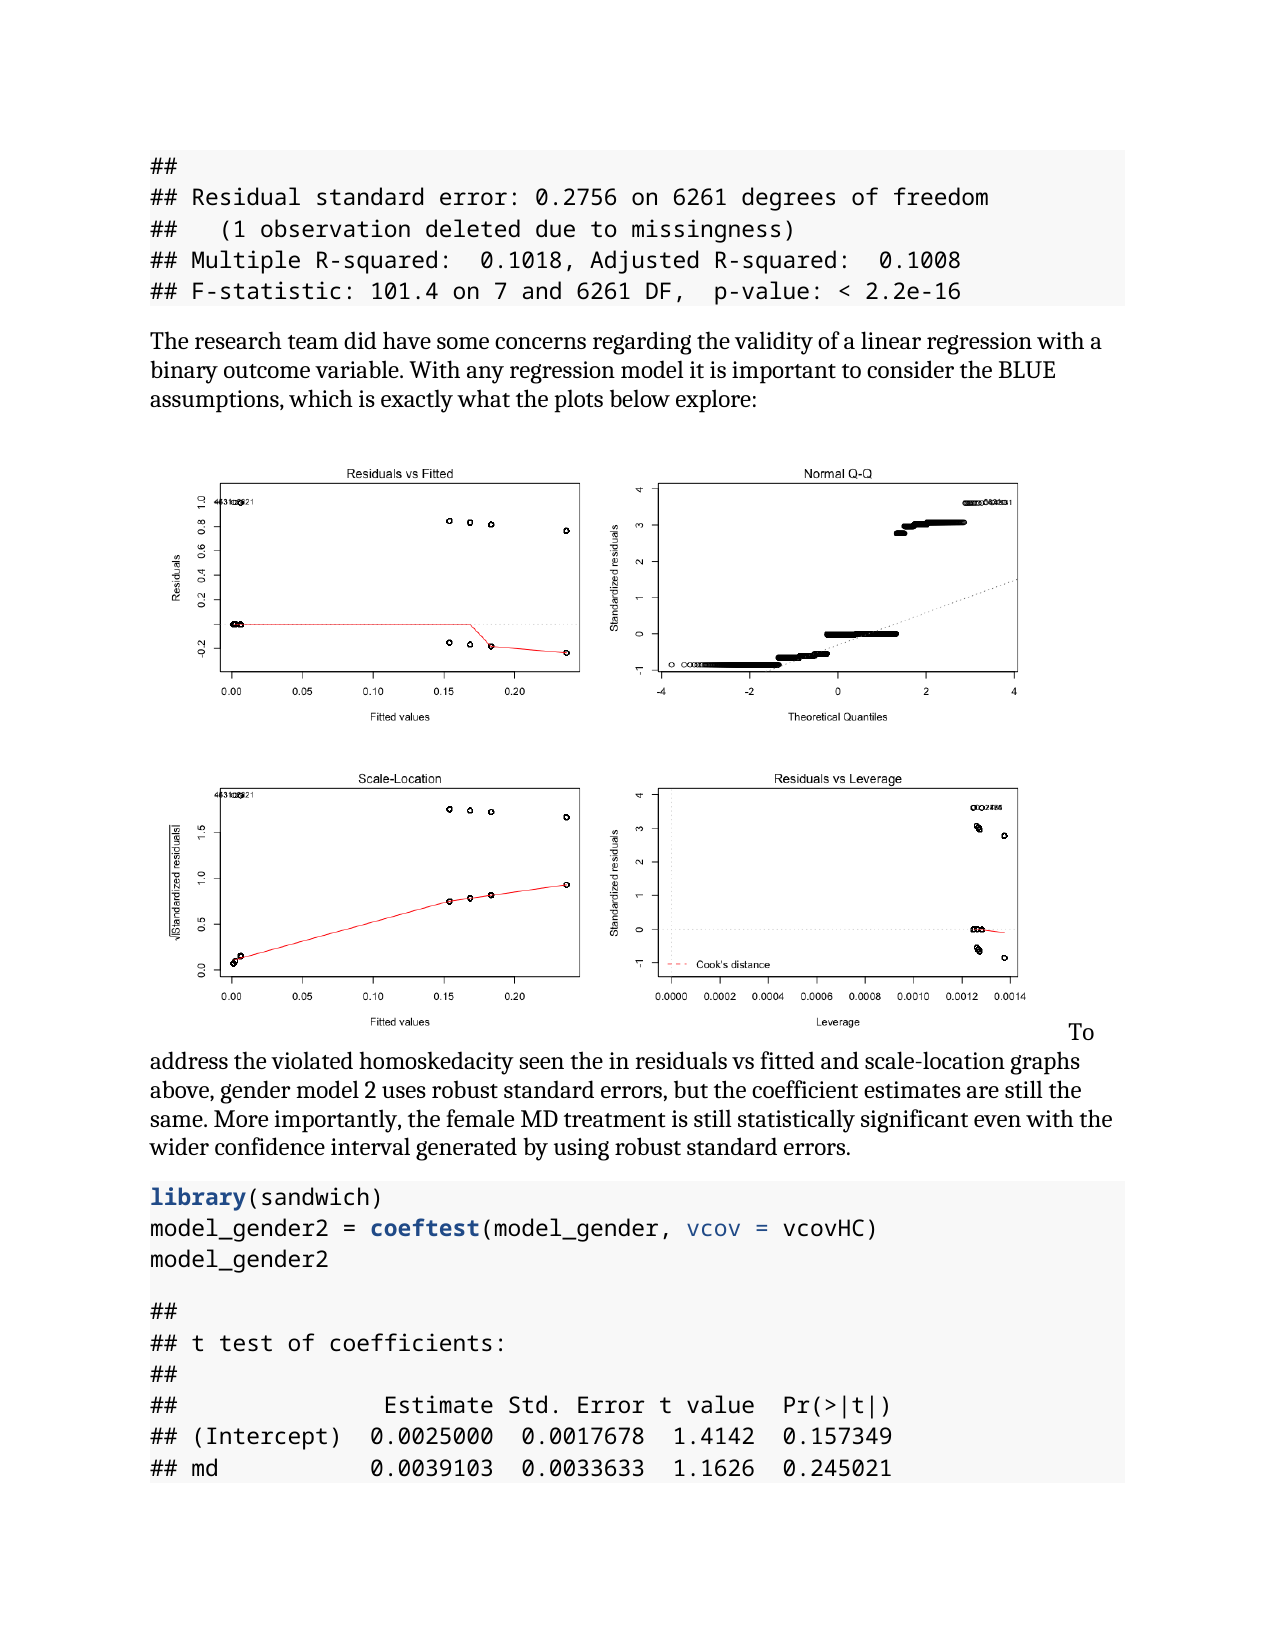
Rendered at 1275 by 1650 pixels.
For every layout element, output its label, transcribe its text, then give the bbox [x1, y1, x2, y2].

text The research team did have some concerns regarding the validity of a linear regression with a binary outcome variable. With any regression model it is important to consider the BLUE assumptions, which is exactly what the plots below explore: [150, 327, 1125, 413]
picture [168, 432, 1044, 1041]
text library(sandwich) model_gender2 = coeftest(model_gender, vcov = vcovHC) model_gender2 [329, 1181, 1125, 1274]
